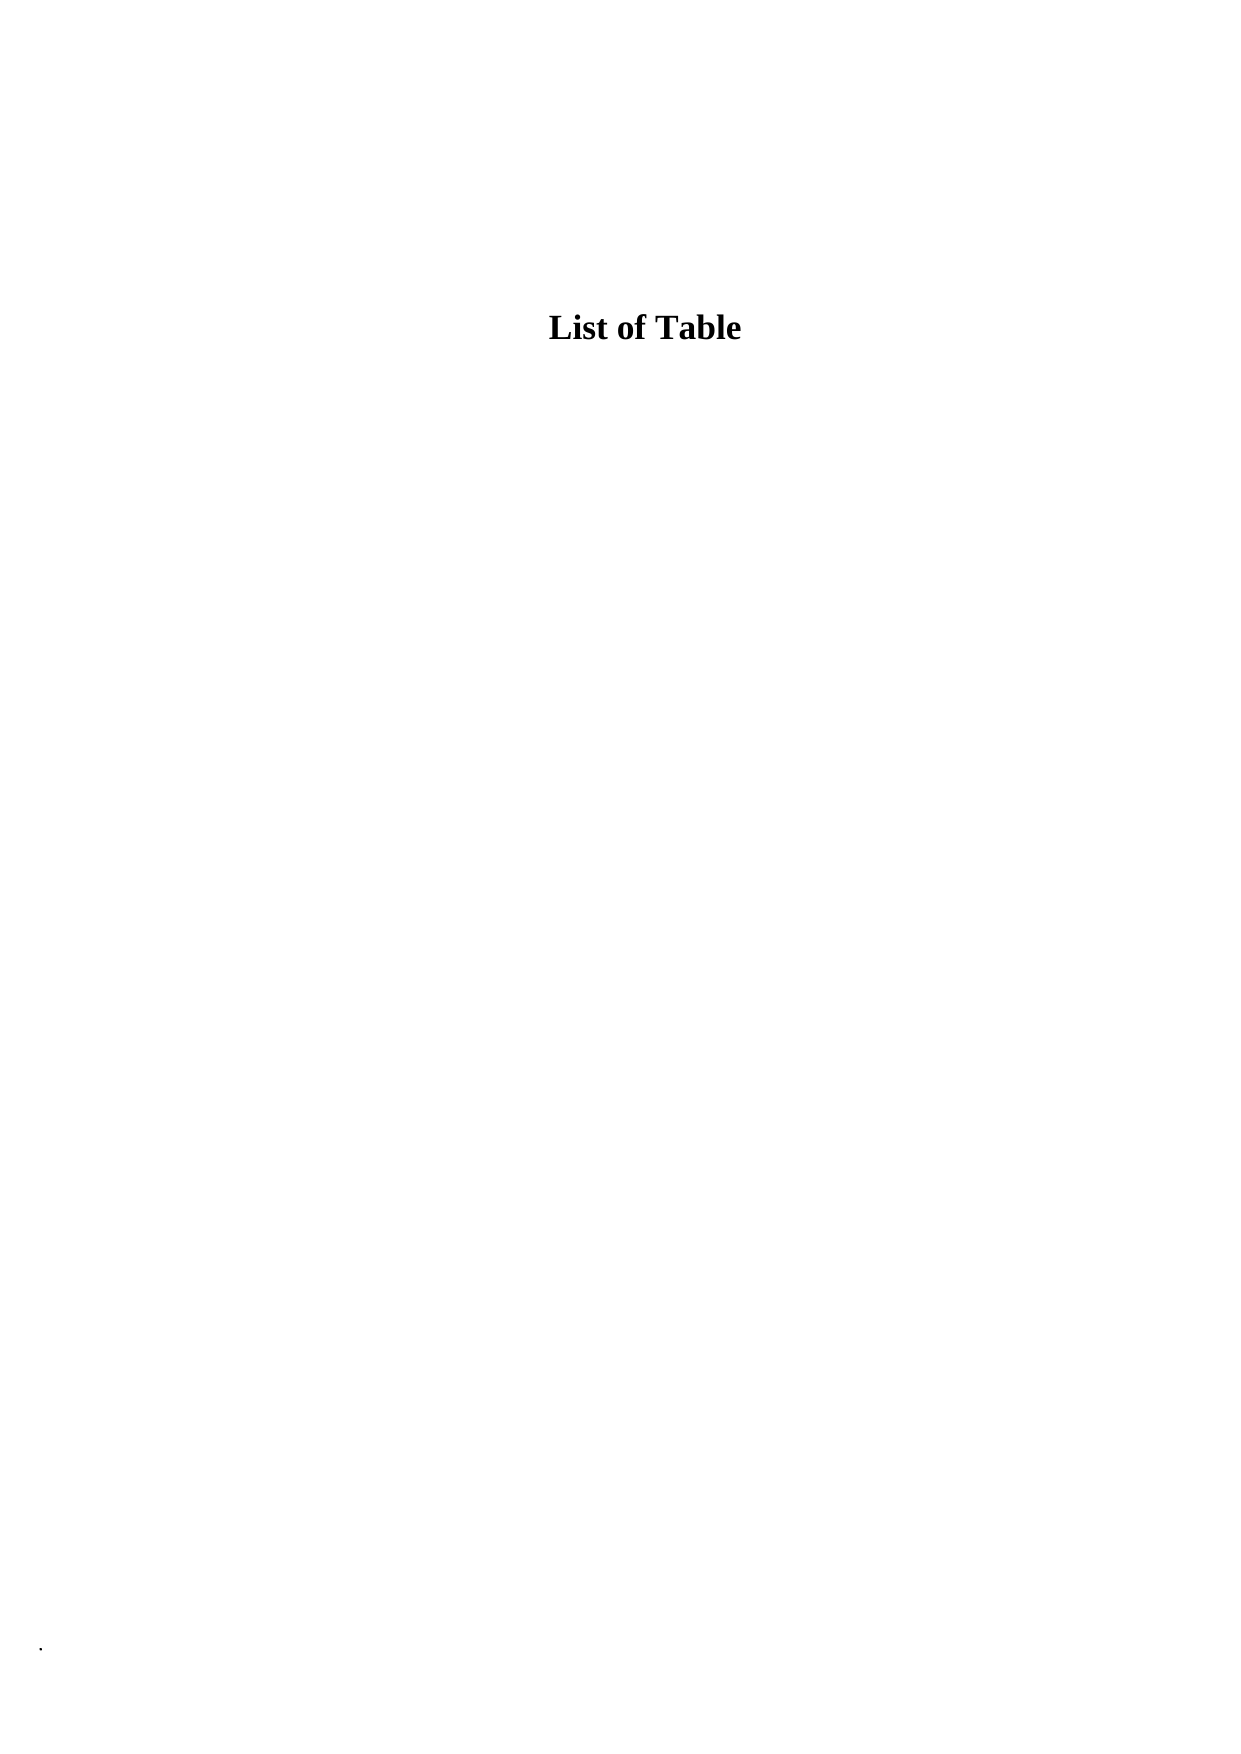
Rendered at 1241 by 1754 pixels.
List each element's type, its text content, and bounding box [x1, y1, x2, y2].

subtitle List of Table [103, 307, 1187, 347]
